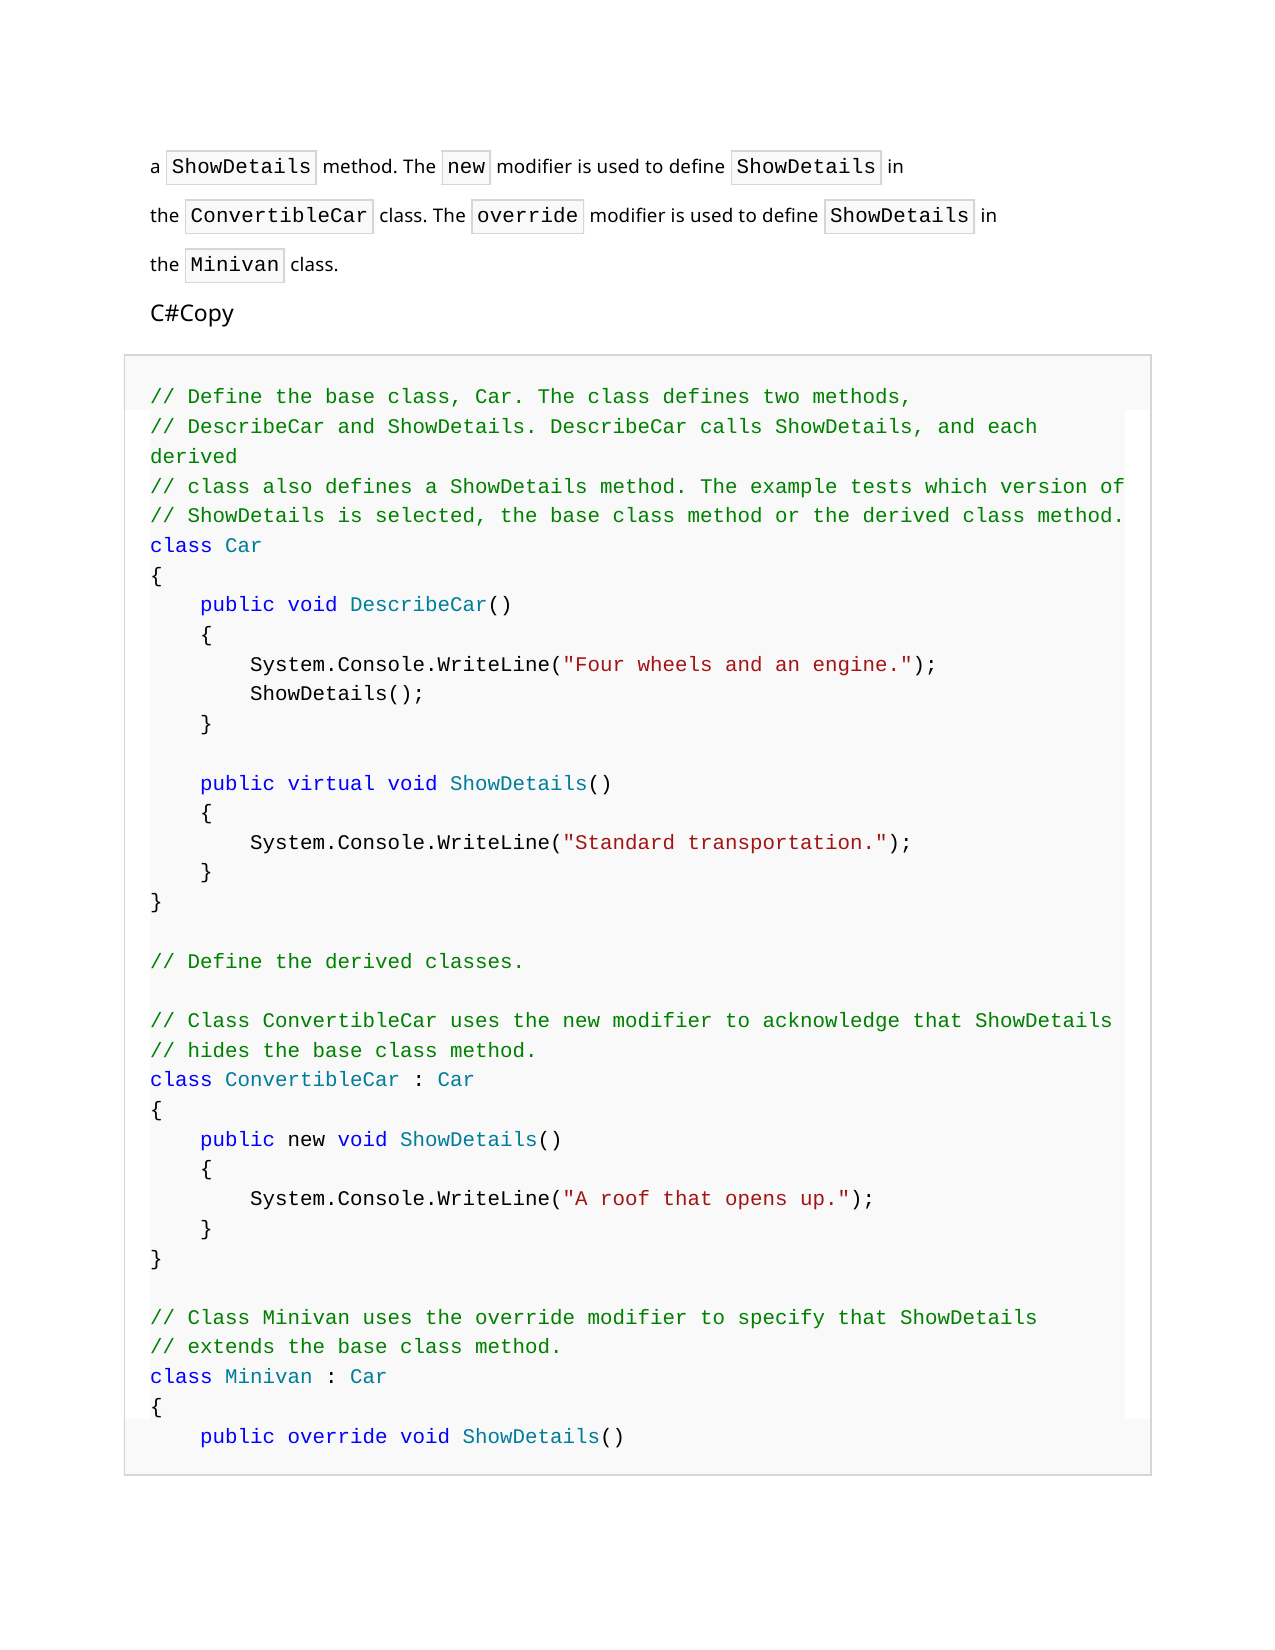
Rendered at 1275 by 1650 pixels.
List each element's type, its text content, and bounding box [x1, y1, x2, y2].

text C#Copy [150, 297, 1125, 328]
text public virtual void ShowDetails() [150, 766, 1125, 796]
text ShowDetails(); [150, 677, 1125, 707]
text } [150, 856, 1125, 885]
text // DescribeCar and ShowDetails. DescribeCar calls ShowDetails, and each derived [150, 410, 1125, 469]
text } [150, 1241, 1125, 1271]
text System.Console.WriteLine("Standard transportation."); [150, 826, 1125, 856]
text } [150, 1212, 1125, 1241]
text class ConvertibleCar : Car [150, 1063, 1125, 1093]
text { [150, 1093, 1125, 1123]
text public void DescribeCar() [150, 588, 1125, 618]
text } [150, 885, 1125, 915]
text class Car [150, 529, 1125, 559]
text } [150, 707, 1125, 737]
text // Class Minivan uses the override modifier to specify that ShowDetails [150, 1301, 1125, 1331]
text System.Console.WriteLine("A roof that opens up."); [150, 1182, 1125, 1212]
text public new void ShowDetails() [150, 1123, 1125, 1152]
text public override void ShowDetails() [125, 1393, 1150, 1474]
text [150, 150, 1125, 283]
text // hides the base class method. [150, 1034, 1125, 1063]
text { [150, 559, 1125, 588]
text // Define the derived classes. [150, 944, 1125, 974]
text { [150, 796, 1125, 826]
text // Class ConvertibleCar uses the new modifier to acknowledge that ShowDetails [150, 1004, 1125, 1034]
text { [150, 618, 1125, 648]
text { [150, 1152, 1125, 1182]
text System.Console.WriteLine("Four wheels and an engine."); [150, 648, 1125, 677]
text // extends the base class method. [150, 1331, 1125, 1360]
text // Define the base class, Car. The class defines two methods, [125, 356, 1150, 410]
text class Minivan : Car [150, 1360, 1125, 1390]
